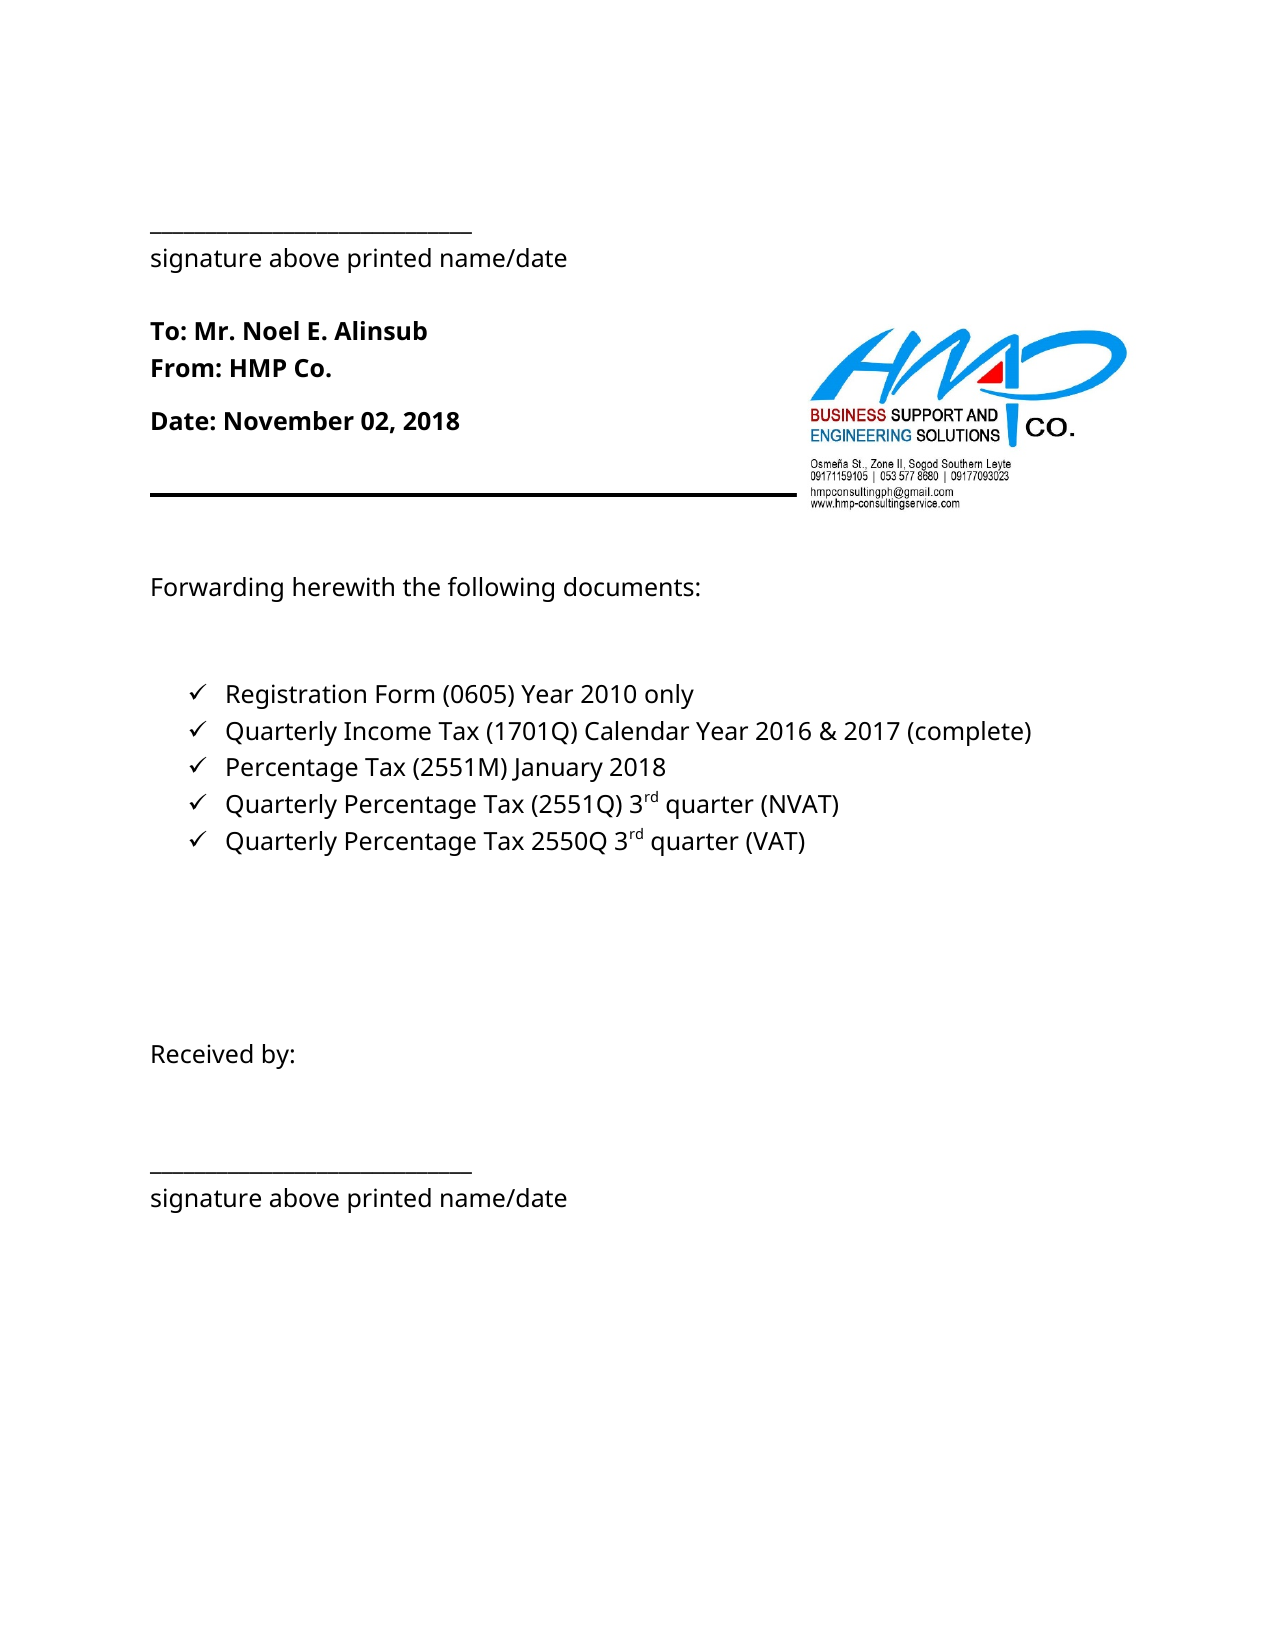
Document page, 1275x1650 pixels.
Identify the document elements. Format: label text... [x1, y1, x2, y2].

text signature above printed name/date [150, 1181, 1125, 1215]
picture [796, 313, 1155, 516]
text _____________________________ [150, 203, 1125, 237]
list Quarterly Percentage Tax 2550Q 3rd quarter (VAT) [187, 823, 1125, 857]
list Percentage Tax (2551M) January 2018 [187, 750, 1125, 784]
text signature above printed name/date [150, 240, 1125, 274]
text To: Mr. Noel E. Alinsub [150, 314, 796, 348]
text From: HMP Co. [150, 351, 796, 384]
text Forwarding herewith the following documents: [150, 569, 1125, 603]
text Received by: [150, 1037, 1125, 1071]
list Registration Form (0605) Year 2010 only [187, 676, 1125, 710]
text Date: November 02, 2018 [150, 404, 796, 438]
list Quarterly Percentage Tax (2551Q) 3rd quarter (NVAT) [187, 787, 1125, 821]
list Quarterly Income Tax (1701Q) Calendar Year 2016 & 2017 (complete) [187, 713, 1125, 747]
text _____________________________ [150, 1144, 1125, 1178]
